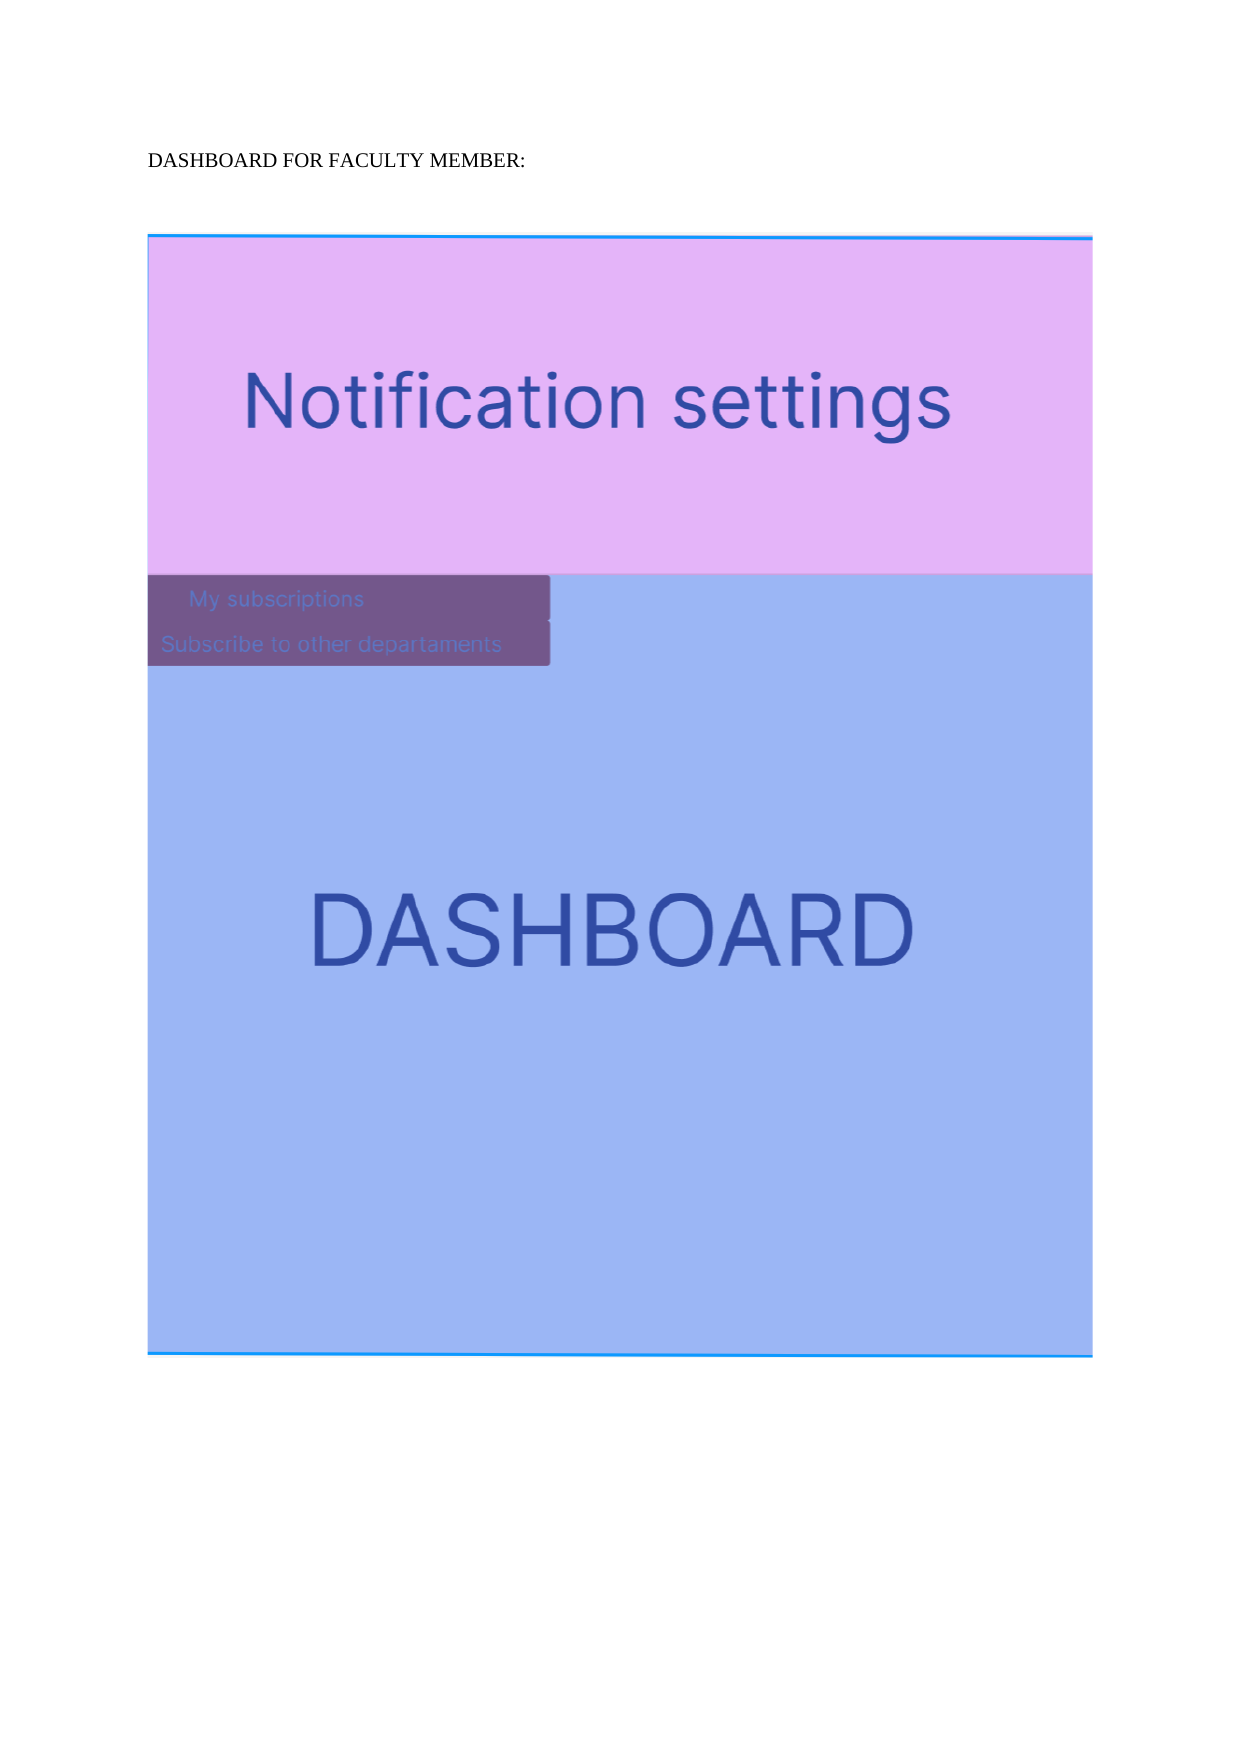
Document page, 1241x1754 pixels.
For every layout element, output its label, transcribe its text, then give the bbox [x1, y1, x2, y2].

picture [147, 232, 1093, 1358]
text DASHBOARD FOR FACULTY MEMBER: [148, 148, 1093, 172]
